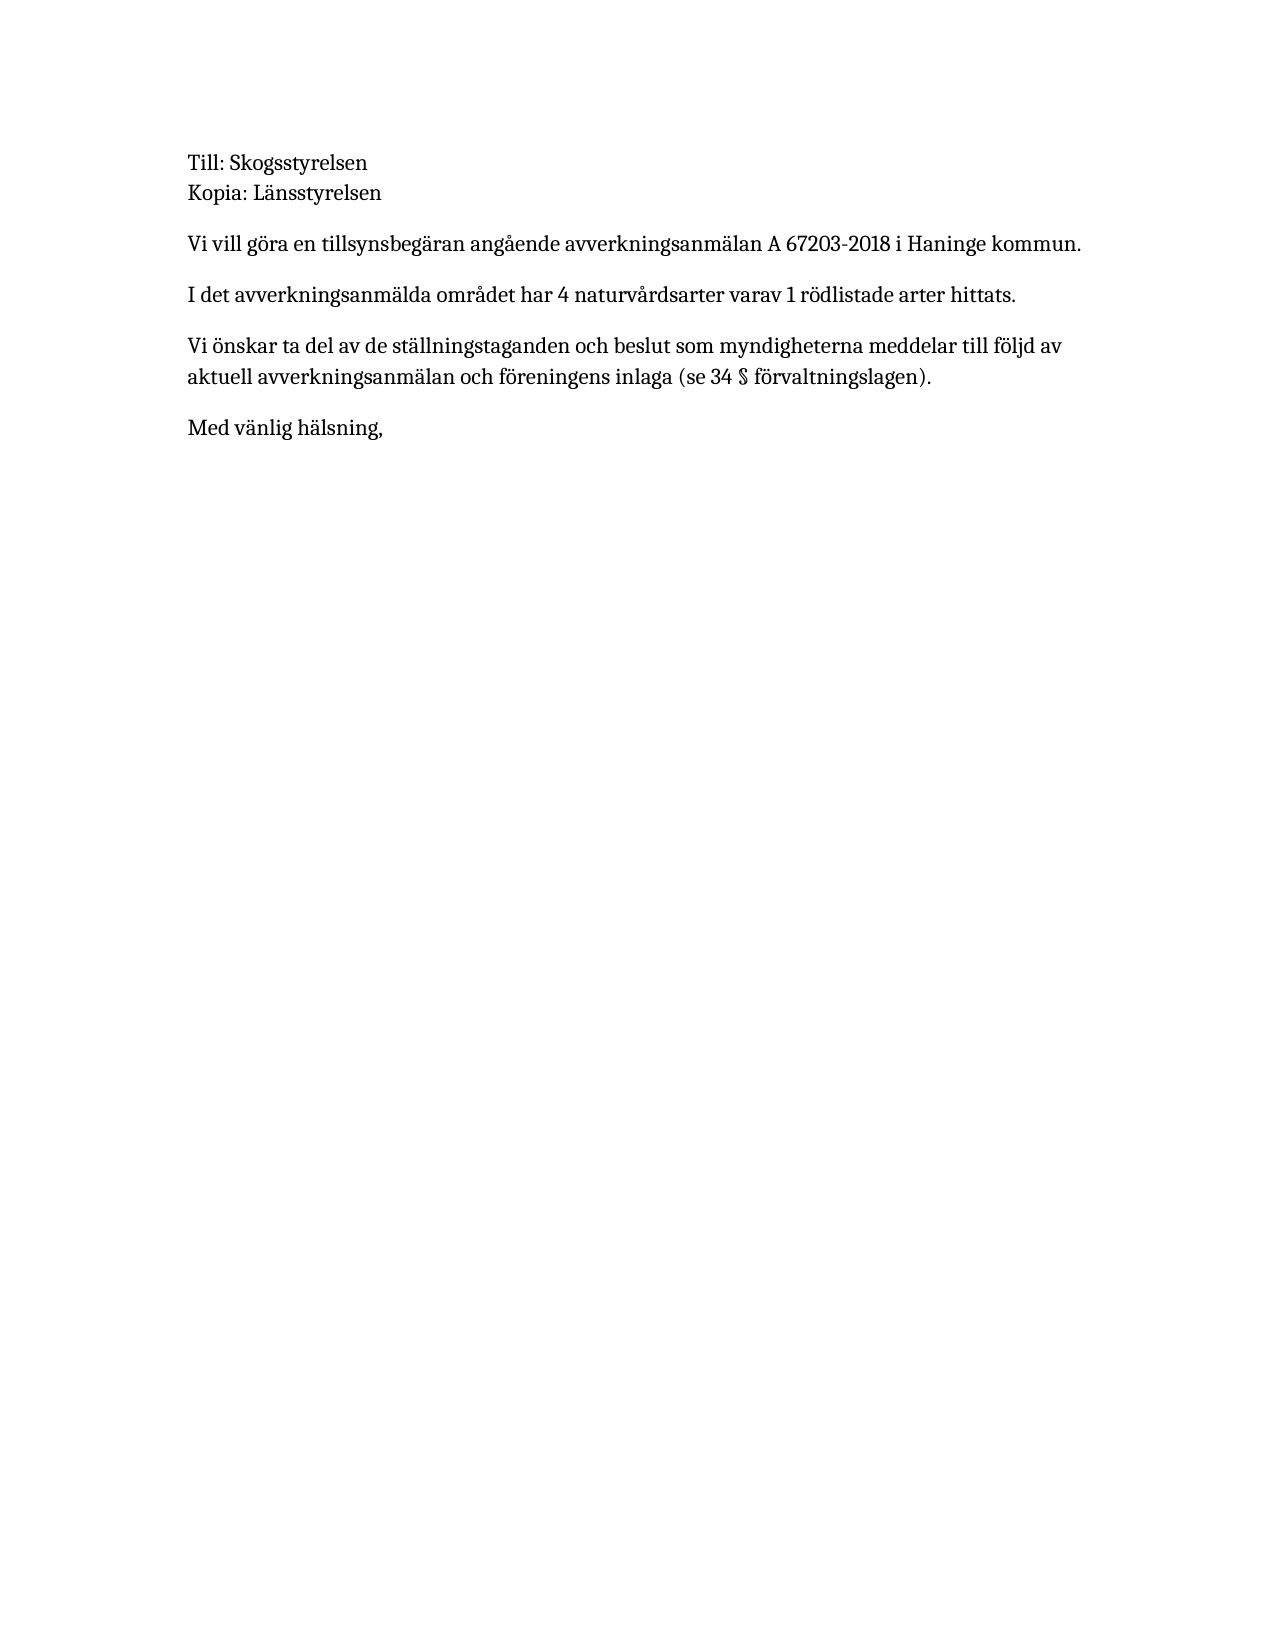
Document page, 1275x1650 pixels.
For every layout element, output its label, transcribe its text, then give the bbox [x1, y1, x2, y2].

text Med vänlig hälsning, [187, 414, 1087, 471]
text I det avverkningsanmälda området har 4 naturvårdsarter varav 1 rödlistade arter hittats. [187, 282, 1087, 309]
text Vi önskar ta del av de ställningstaganden och beslut som myndigheterna meddelar till följd av aktuell avverkningsanmälan och föreningens inlaga (se 34 § förvaltningslagen). [187, 333, 1087, 390]
text Till: Skogsstyrelsen Kopia: Länsstyrelsen [187, 150, 1087, 207]
text Vi vill göra en tillsynsbegäran angående avverkningsanmälan A 67203-2018 i Haninge kommun. [187, 231, 1087, 258]
